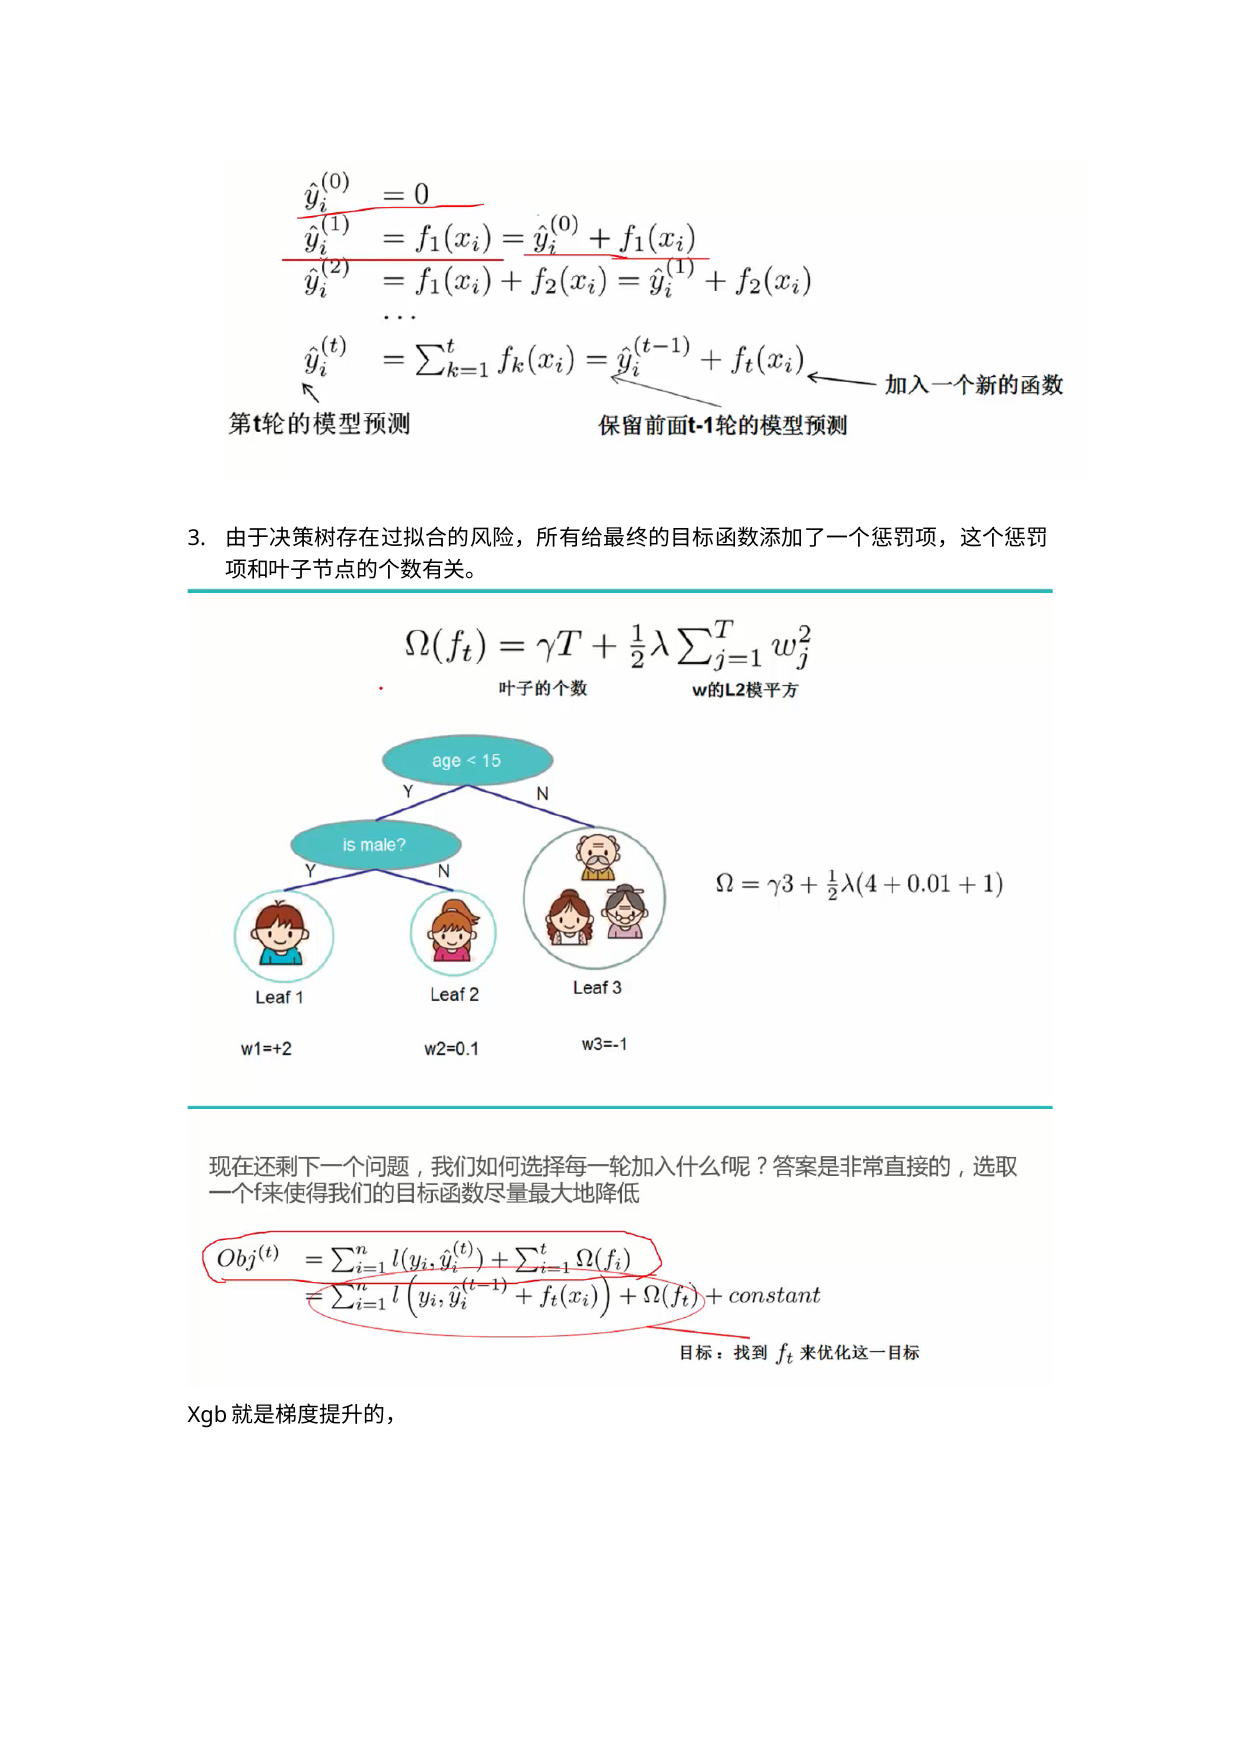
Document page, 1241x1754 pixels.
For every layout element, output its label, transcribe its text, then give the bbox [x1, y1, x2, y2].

list 由于决策树存在过拟合的风险，所有给最终的目标函数添加了一个惩罚项，这个惩罚项和叶子节点的个数有关。 [187, 519, 1053, 584]
picture [187, 1104, 1053, 1387]
text Xgb就是梯度提升的， [187, 1397, 1053, 1429]
picture [187, 584, 1053, 1102]
picture [225, 162, 1091, 482]
